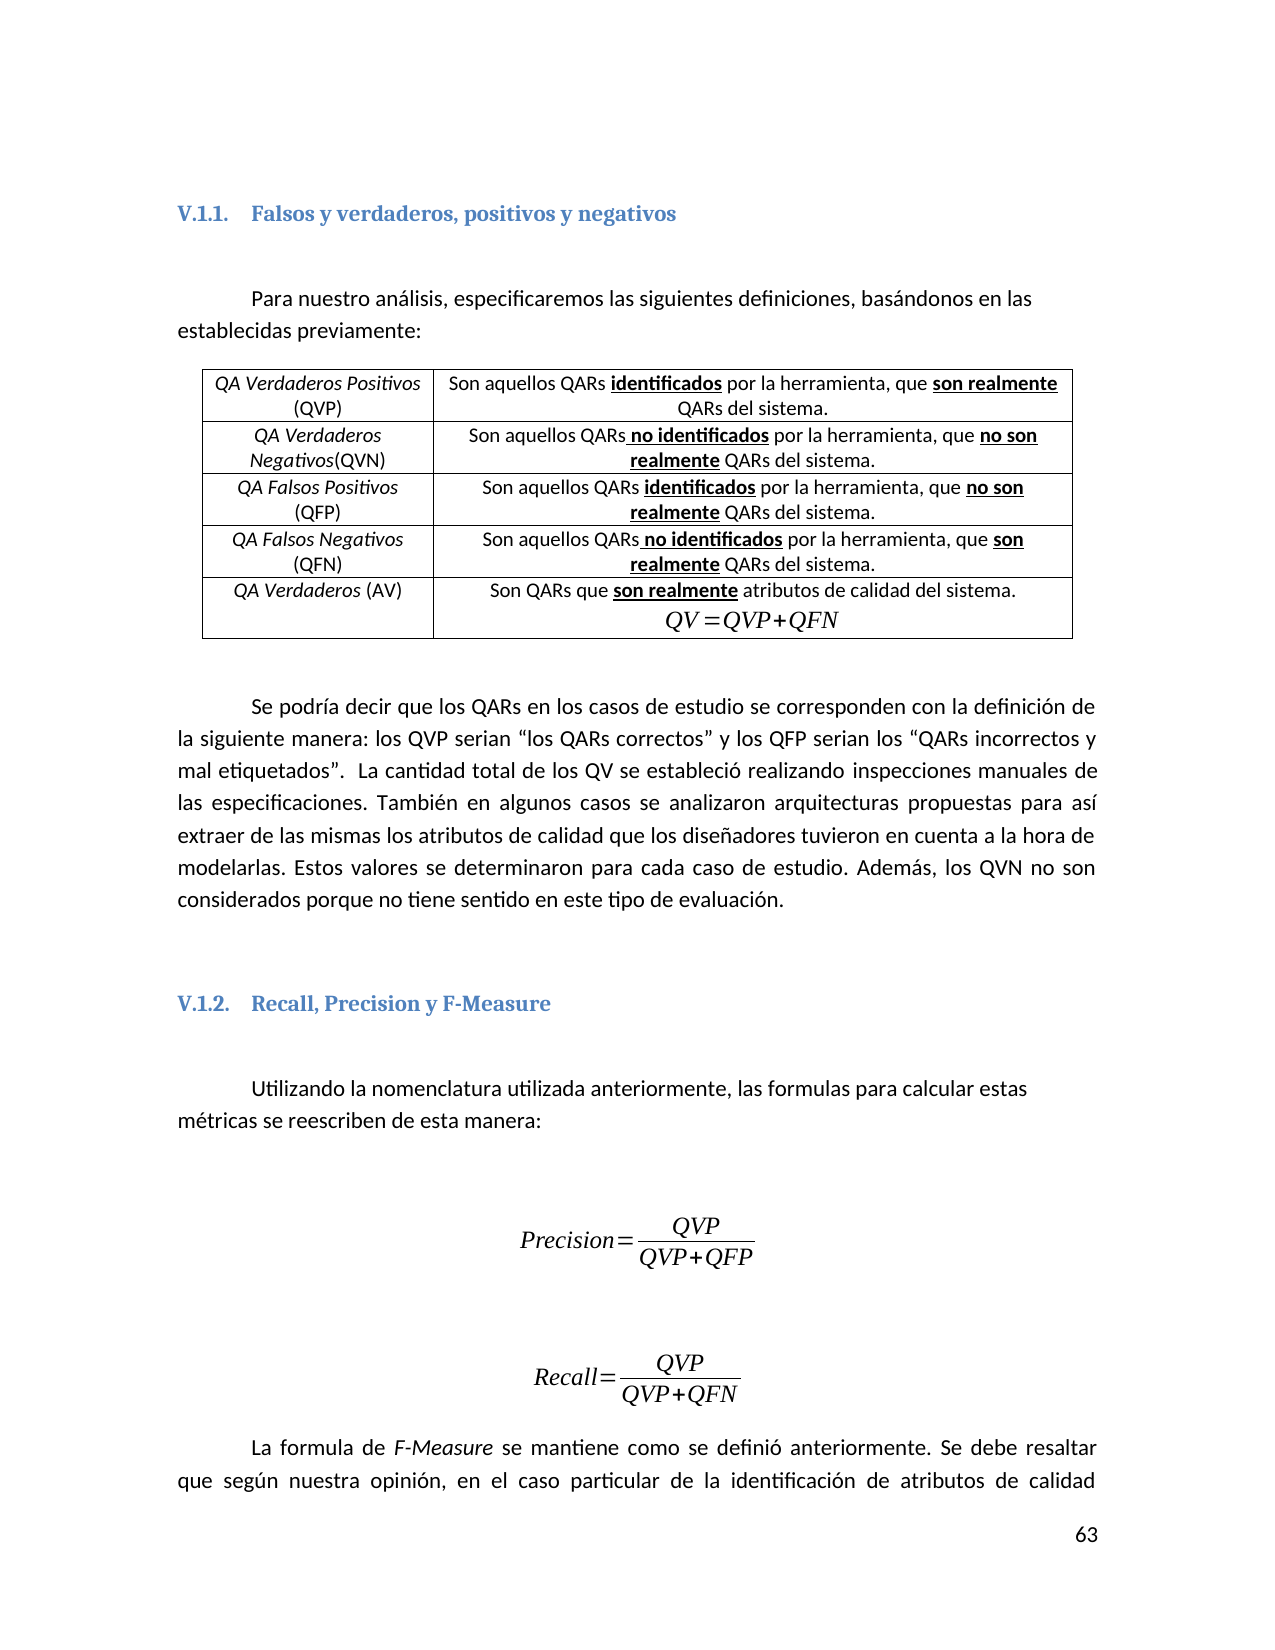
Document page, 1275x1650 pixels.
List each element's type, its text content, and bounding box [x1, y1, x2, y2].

table_cell QA Falsos Positivos (QFP) [203, 474, 433, 525]
subtitle Recall, Precision y F-Measure [177, 991, 1098, 1017]
text Para nuestro análisis, especificaremos las siguientes definiciones, basándonos en las establecidas previamente: [177, 284, 1098, 344]
subtitle Falsos y verdaderos, positivos y negativos [177, 201, 1098, 227]
table_cell Son QARs que son realmente atributos de calidad del sistema. [434, 578, 1072, 638]
table_cell QA Verdaderos (AV) [203, 578, 433, 638]
table_header QA Verdaderos Positivos (QVP) [203, 370, 433, 421]
table_cell Son aquellos QARs no identificados por la herramienta, que no son realmente QARs del sistema. [434, 422, 1072, 473]
table_cell QA Falsos Negativos (QFN) [203, 526, 433, 577]
table_cell QA Verdaderos Negativos(QVN) [203, 422, 433, 473]
table_cell Son aquellos QARs no identificados por la herramienta, que son realmente QARs del sistema. [434, 526, 1072, 577]
table_header Son aquellos QARs identificados por la herramienta, que son realmente QARs del sistema. [434, 370, 1072, 421]
text Se podría decir que los QARs en los casos de estudio se corresponden con la definición de la siguiente manera: los QVP serian “los QARs correctos” y los QFP serian los “QARs incorrectos y mal etiquetados”. La cantidad total de los QV se estableció realizando inspecciones manuales de las especificaciones. También en algunos casos se analizaron arquitecturas propuestas para así extraer de las mismas los atributos de calidad que los diseñadores tuvieron en cuenta a la hora de modelarlas. Estos valores se determinaron para cada caso de estudio. Además, los QVN no son considerados porque no tiene sentido en este tipo de evaluación. [177, 692, 1098, 913]
table_cell Son aquellos QARs identificados por la herramienta, que no son realmente QARs del sistema. [434, 474, 1072, 525]
text Utilizando la nomenclatura utilizada anteriormente, las formulas para calcular estas métricas se reescriben de esta manera: [177, 1074, 1098, 1134]
